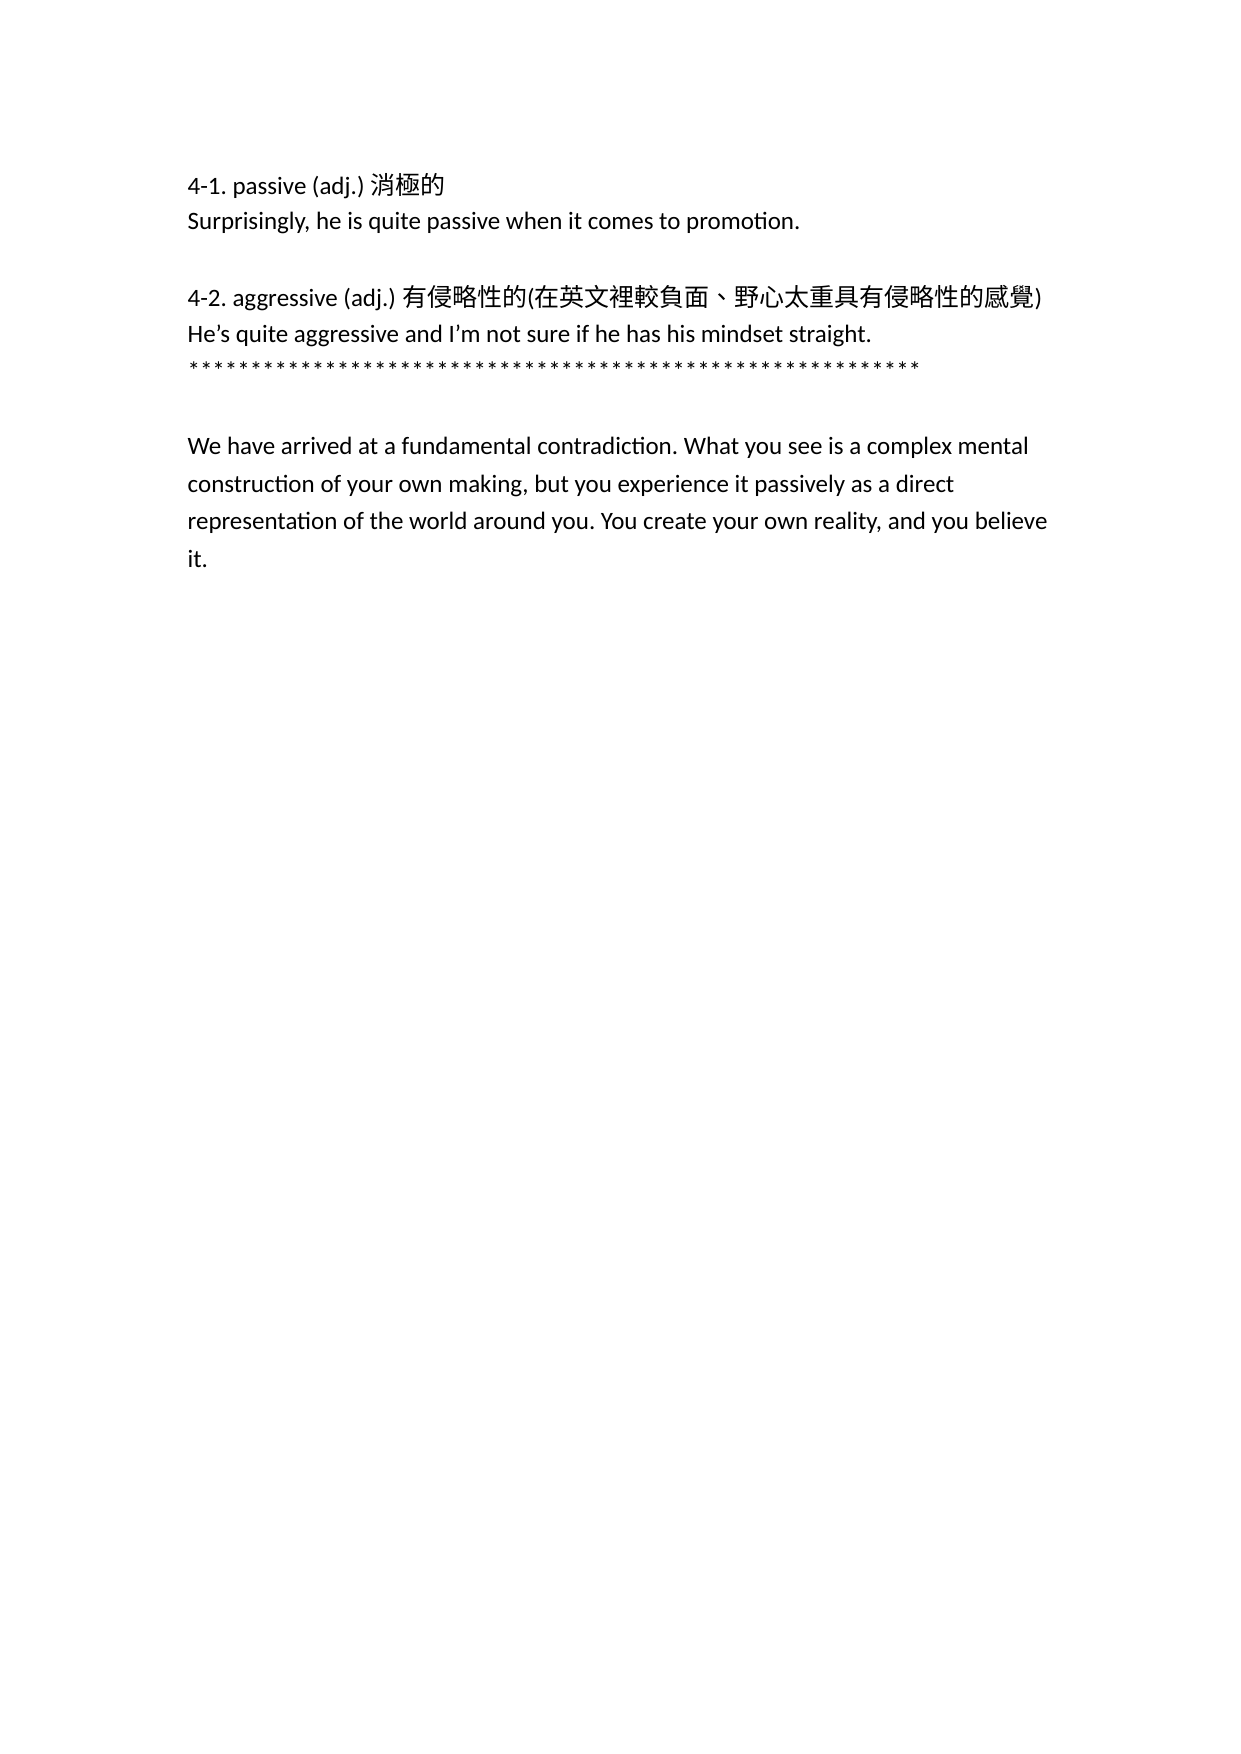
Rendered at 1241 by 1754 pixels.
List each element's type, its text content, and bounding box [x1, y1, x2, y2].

text *********************************************************** [187, 352, 1053, 389]
text 4-2. aggressive (adj.) 有侵略性的(在英文裡較負面、野心太重具有侵略性的感覺) [187, 277, 1053, 314]
text Surprisingly, he is quite passive when it comes to promotion. [187, 202, 1053, 239]
text 4-1. passive (adj.) 消極的 [187, 164, 1053, 202]
text We have arrived at a fundamental contradiction. What you see is a complex mental construction of your own making, but you experience it passively as a direct representation of the world around you. You create your own reality, and you believe it. [187, 427, 1053, 577]
text He’s quite aggressive and I’m not sure if he has his mindset straight. [187, 314, 1053, 352]
